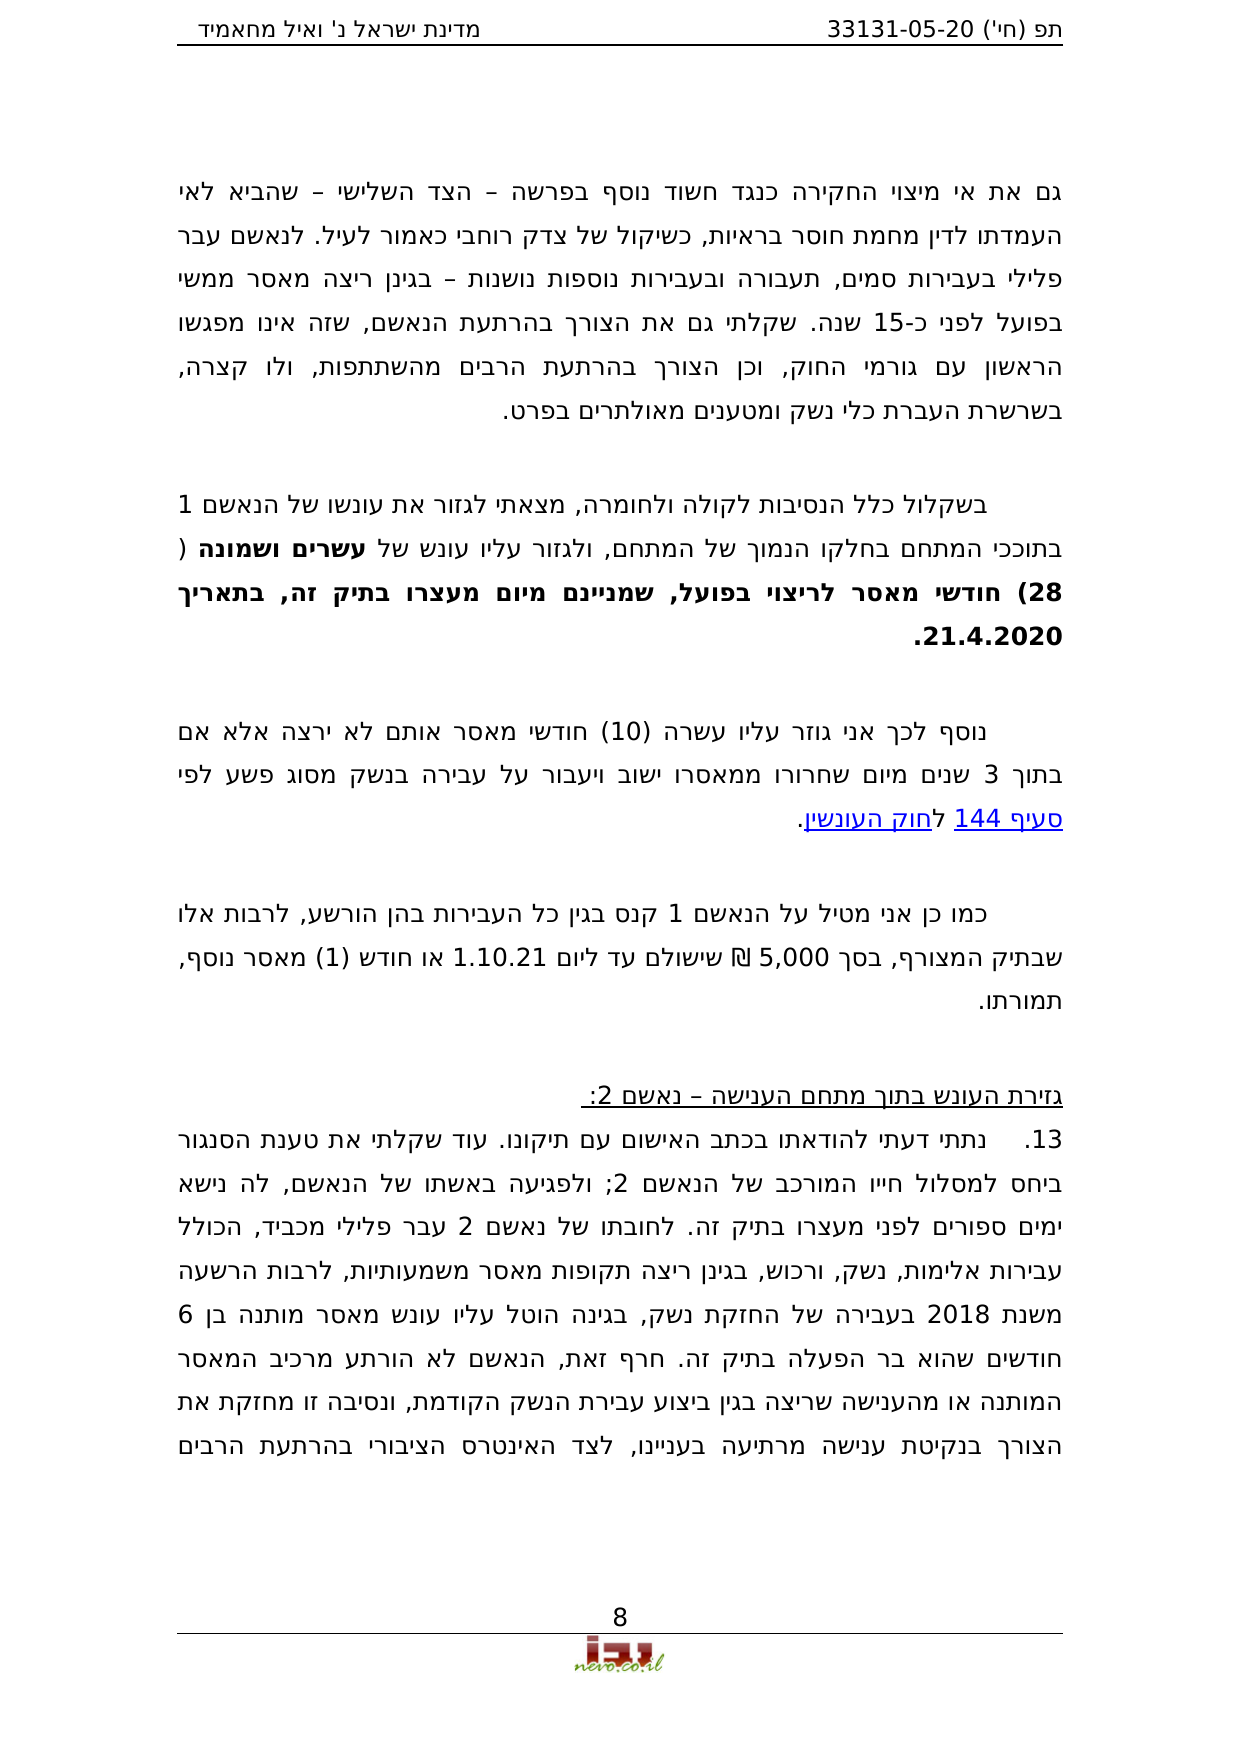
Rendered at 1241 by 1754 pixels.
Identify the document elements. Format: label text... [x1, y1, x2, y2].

text נוסף לכך אני גוזר עליו עשרה (10) חודשי מאסר אותם לא ירצה אלא אם בתוך 3 שנים מיום שחרורו ממאסרו ישוב ויעבור על עבירה בנשק מסוג פשע לפי סעיף 144 לחוק העונשין. [177, 717, 1063, 833]
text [177, 177, 1063, 425]
text כמו כן אני מטיל על הנאשם 1 קנס בגין כל העבירות בהן הורשע, לרבות אלו שבתיק המצורף, בסך 5,000 ₪ שישולם עד ליום 1.10.21 או חודש (1) מאסר נוסף, תמורתו. [177, 899, 1063, 1016]
picture [574, 1635, 666, 1673]
text בשקלול כלל הנסיבות לקולה ולחומרה, מצאתי לגזור את עונשו של הנאשם 1 בתוככי המתחם בחלקו הנמוך של המתחם, ולגזור עליו עונש של עשרים ושמונה (28) חודשי מאסר לריצוי בפועל, שמניינם מיום מעצרו בתיק זה, בתאריך 21.4.2020. [177, 491, 1063, 651]
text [177, 1125, 1063, 1461]
text גזירת העונש בתוך מתחם הענישה – נאשם 2: [177, 1081, 1063, 1111]
